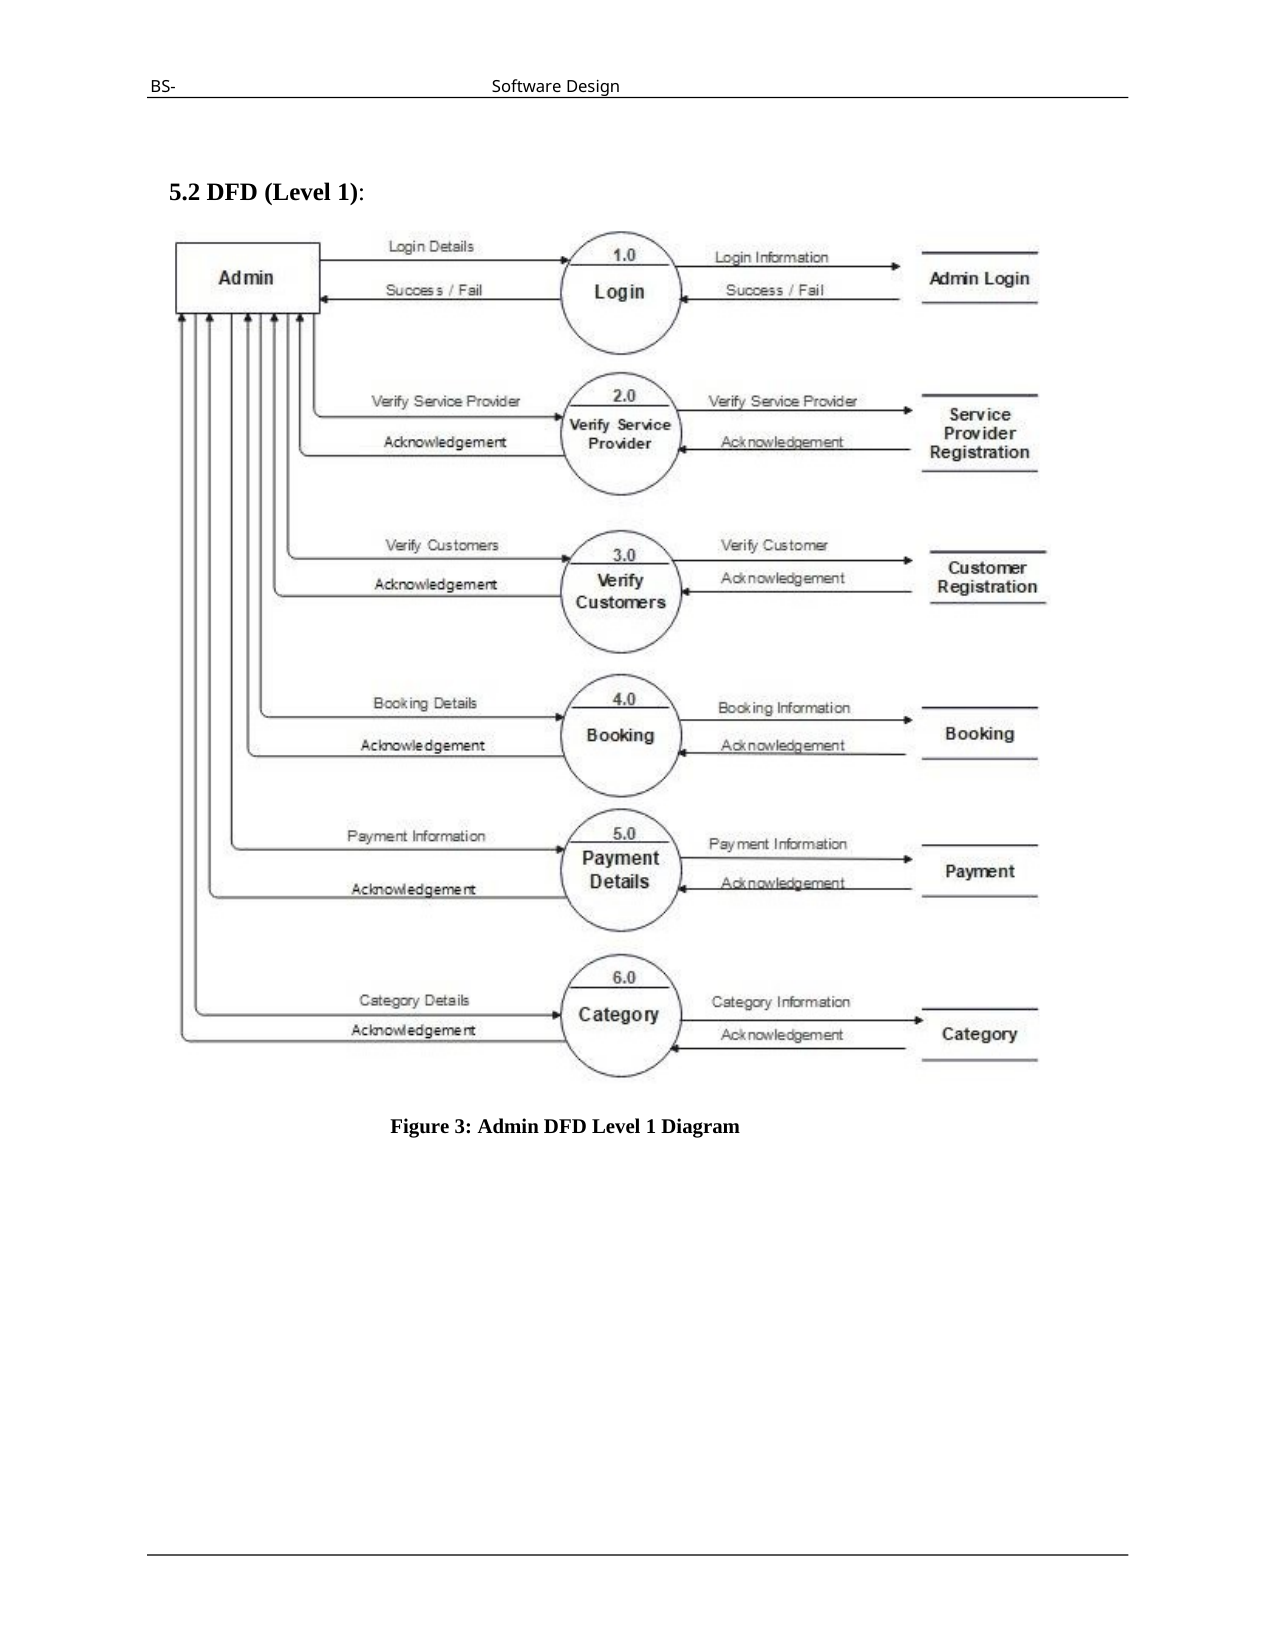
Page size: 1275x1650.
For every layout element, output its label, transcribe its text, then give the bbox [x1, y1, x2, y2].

list DFD (Level 1): [169, 177, 1177, 206]
text Figure 3: Admin DFD Level 1 Diagram [390, 1114, 1177, 1138]
picture [174, 230, 1052, 1084]
